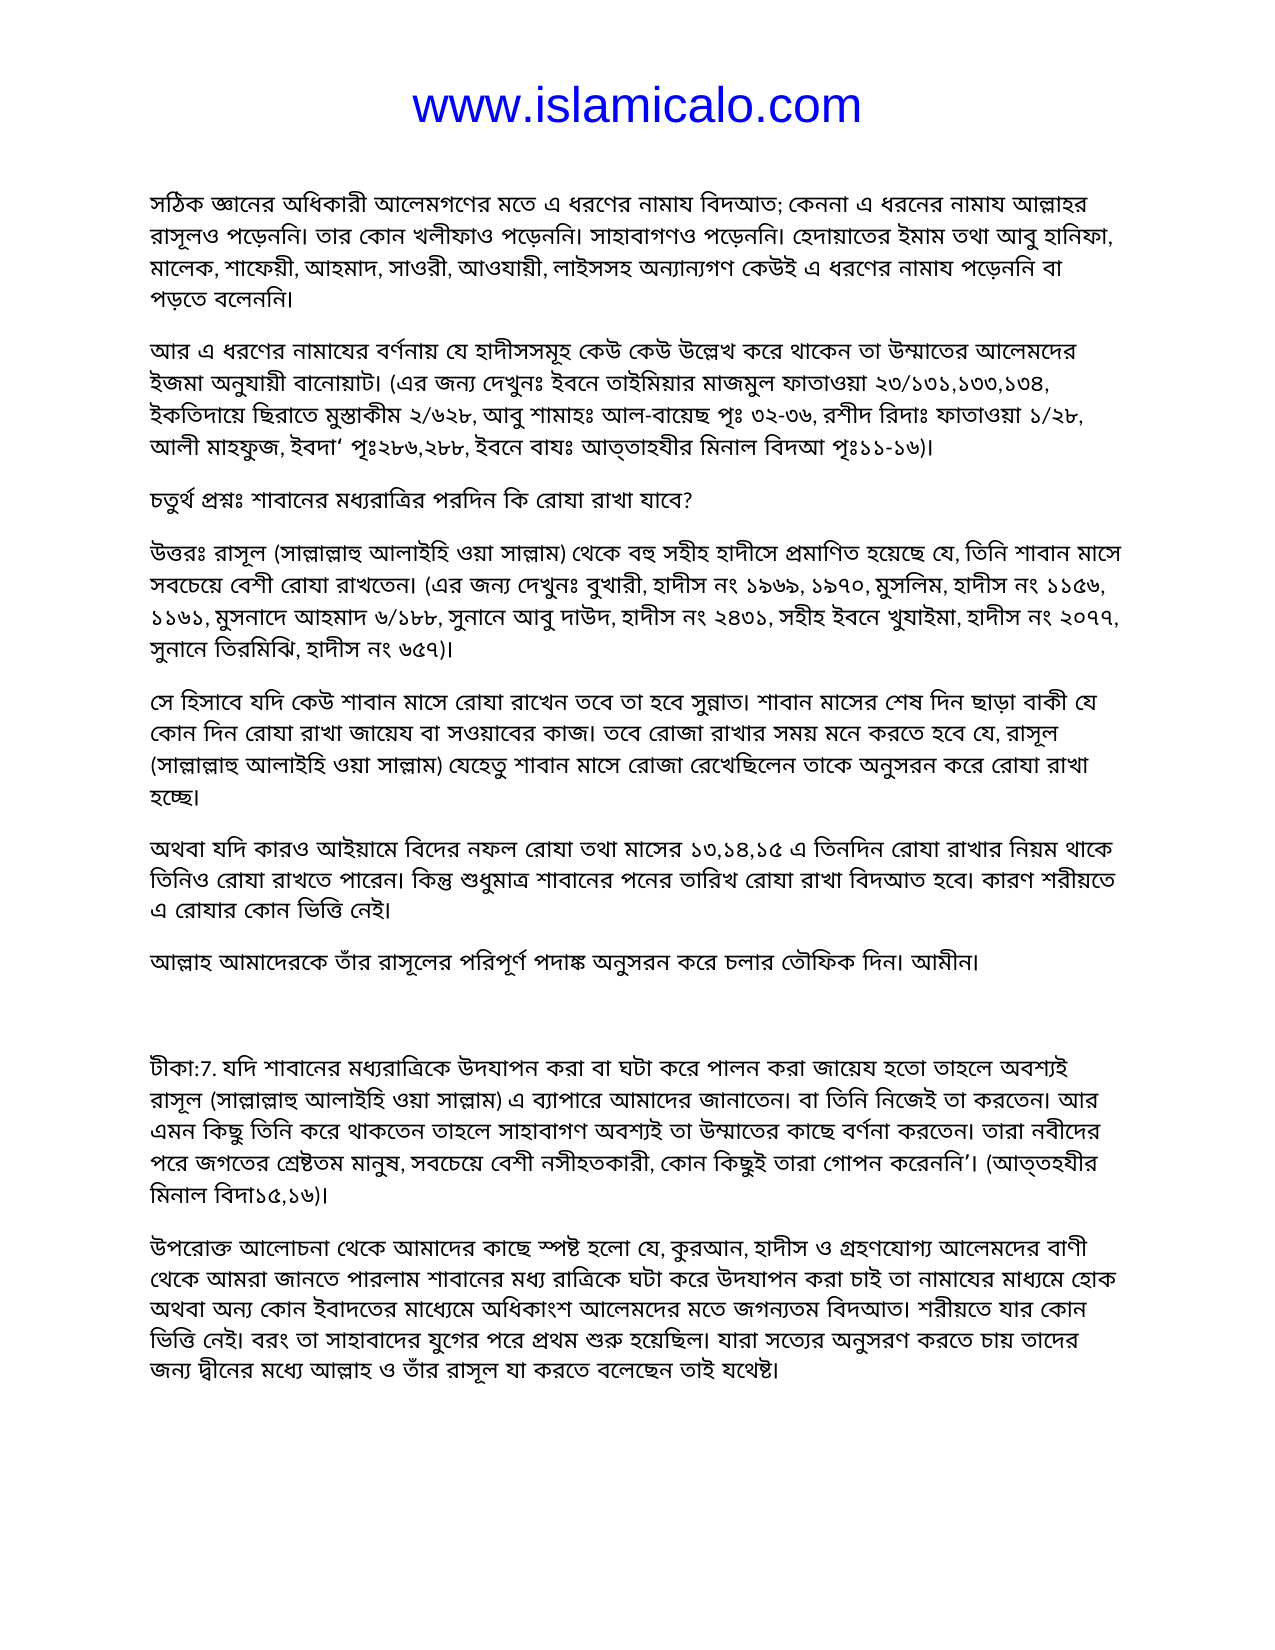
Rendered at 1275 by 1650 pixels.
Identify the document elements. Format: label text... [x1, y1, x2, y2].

text টীকা:7. যদি শাবানের মধ্যরাত্রিকে উদযাপন করা বা ঘটা করে পালন করা জায়েয হতো তাহলে অবশ্যই রাসূল (সাল্লাল্লাহু আলাইহি ওয়া সাল্লাম) এ ব্যাপারে আমাদের জানাতেন। বা তিনি নিজেই তা করতেন। আর এমন কিছু তিনি করে থাকতেন তাহলে সাহাবাগণ অবশ্যই তা উম্মাতের কাছে বর্ণনা করতেন। তারা নবীদের পরে জগতের শ্রেষ্টতম মানুষ, সবচেয়ে বেশী নসীহতকারী, কোন কিছুই তারা গোপন করেননি’। (আত্‌তহযীর মিনাল বিদা১৫,১৬)। [150, 1054, 1125, 1209]
text সে হিসাবে যদি কেউ শাবান মাসে রোযা রাখেন তবে তা হবে সুন্নাত। শাবান মাসের শেষ দিন ছাড়া বাকী যে কোন দিন রোযা রাখা জায়েয বা সওয়াবের কাজ। তবে রোজা রাখার সময় মনে করতে হবে যে, রাসূল (সাল্লাল্লাহু আলাইহি ওয়া সাল্লাম) যেহেতু শাবান মাসে রোজা রেখেছিলেন তাকে অনুসরন করে রোযা রাখা হচ্ছে। [150, 689, 1125, 810]
text অথবা যদি কারও আইয়ামে বিদের নফল রোযা তথা মাসের ১৩,১৪,১৫ এ তিনদিন রোযা রাখার নিয়ম থাকে তিনিও রোযা রাখতে পারেন। কিন্তু শুধুমাত্র শাবানের পনের তারিখ রোযা রাখা বিদআত হবে। কারণ শরীয়তে এ রোযার কোন ভিত্তি নেই। [150, 835, 1125, 924]
text সঠিক জ্ঞানের অধিকারী আলেমগণের মতে এ ধরণের নামায বিদআত; কেননা এ ধরনের নামায আল্লাহর রাসূলও পড়েননি। তার কোন খলীফাও পড়েননি। সাহাবাগণও পড়েননি। হেদায়াতের ইমাম তথা আবু হানিফা, মালেক, শাফেয়ী, আহমাদ, সাওরী, আওযায়ী, লাইসসহ অন্যান্যগণ কেউই এ ধরণের নামায পড়েননি বা পড়তে বলেননি। [150, 190, 1125, 313]
text আর এ ধরণের নামাযের বর্ণনায় যে হাদীসসমূহ কেউ কেউ উল্লেখ করে থাকেন তা উম্মাতের আলেমদের ইজমা অনুযায়ী বানোয়াট। (এর জন্য দেখুনঃ ইবনে তাইমিয়ার মাজমুল ফাতাওয়া ২৩/১৩১,১৩৩,১৩৪, ইকতিদায়ে ছিরাতে মুস্তাকীম ২/৬২৮, আবু শামাহঃ আল-বায়েছ পৃঃ ৩২-৩৬, রশীদ রিদাঃ ফাতাওয়া ১/২৮, আলী মাহফুজ, ইবদা‘ পৃঃ২৮৬,২৮৮, ইবনে বাযঃ আত্‌তাহযীর মিনাল বিদআ পৃঃ১১-১৬)। [150, 338, 1125, 461]
text আল্লাহ আমাদেরকে তাঁর রাসূলের পরিপূর্ণ পদাঙ্ক অনুসরন করে চলার তৌফিক দিন। আমীন। [150, 949, 1125, 976]
text উত্তরঃ রাসূল (সাল্লাল্লাহু আলাইহি ওয়া সাল্লাম) থেকে বহু সহীহ হাদীসে প্রমাণিত হয়েছে যে, তিনি শাবান মাসে সবচেয়ে বেশী রোযা রাখতেন। (এর জন্য দেখুনঃ বুখারী, হাদীস নং ১৯৬৯, ১৯৭০, মুসলিম, হাদীস নং ১১৫৬, ১১৬১, মুসনাদে আহমাদ ৬/১৮৮, সুনানে আবু দাউদ, হাদীস নং ২৪৩১, সহীহ ইবনে খুযাইমা, হাদীস নং ২০৭৭, সুনানে তিরমিঝি, হাদীস নং ৬৫৭)। [150, 539, 1125, 664]
text চতুর্থ প্রশ্নঃ শাবানের মধ্যরাত্রির পরদিন কি রোযা রাখা যাবে? [150, 486, 1125, 514]
text উপরোক্ত আলোচনা থেকে আমাদের কাছে স্পষ্ট হলো যে, কুরআন, হাদীস ও গ্রহণযোগ্য আলেমদের বাণী থেকে আমরা জানতে পারলাম শাবানের মধ্য রাত্রিকে ঘটা করে উদযাপন করা চাই তা নামাযের মাধ্যমে হোক অথবা অন্য কোন ইবাদতের মাধ্যেমে অধিকাংশ আলেমদের মতে জগন্যতম বিদআত। শরীয়তে যার কোন ভিত্তি নেই। বরং তা সাহাবাদের যুগের পরে প্রথম শুরু হয়েছিল। যারা সত্যের অনুসরণ করতে চায় তাদের জন্য দ্বীনের মধ্যে আল্লাহ ও তাঁর রাসূল যা করতে বলেছেন তাই যথেষ্ট। [150, 1234, 1125, 1384]
